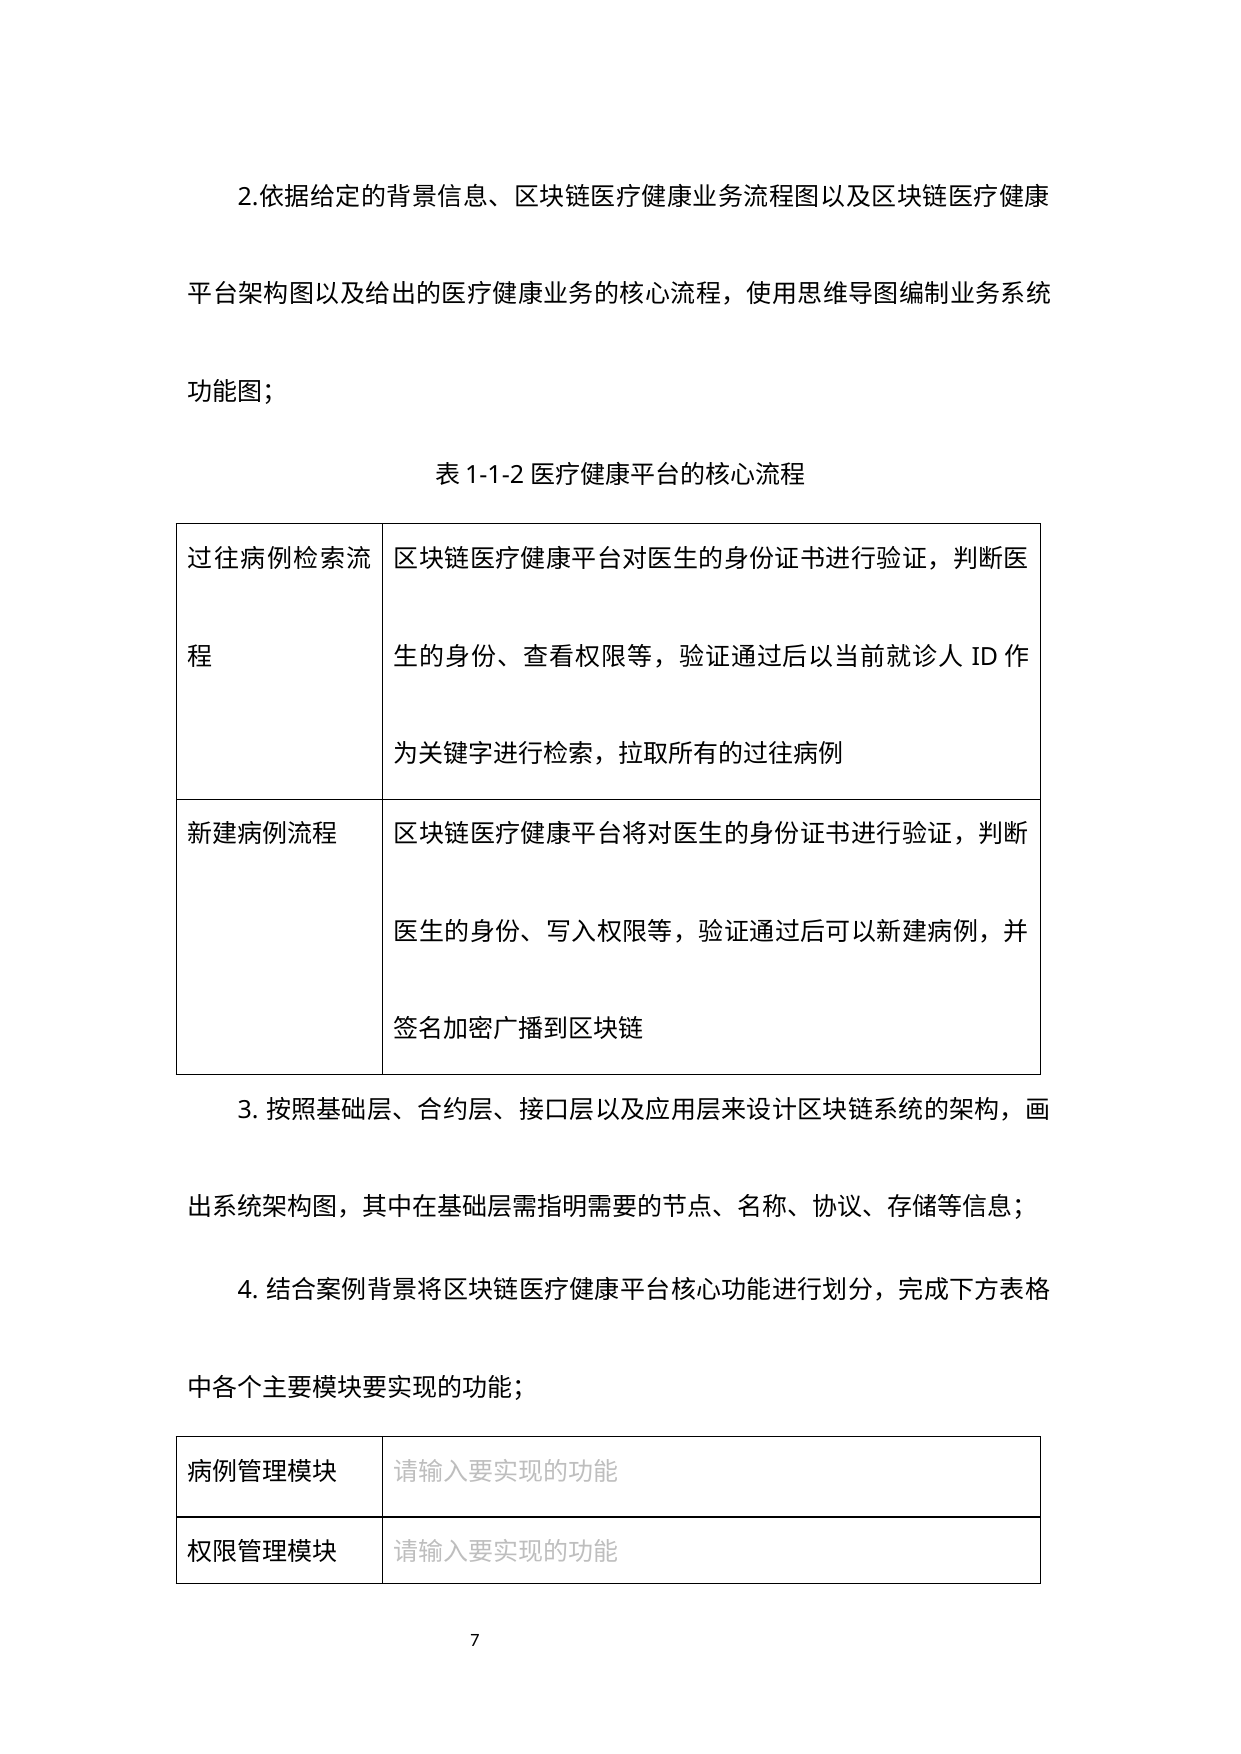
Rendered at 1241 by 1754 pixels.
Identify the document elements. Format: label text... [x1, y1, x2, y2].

text 4. 结合案例背景将区块链医疗健康平台核心功能进行划分，完成下方表格中各个主要模块要实现的功能； [187, 1256, 1053, 1418]
table_header 病例管理模块 [177, 1437, 382, 1516]
table_header 区块链医疗健康平台对医生的身份证书进行验证，判断医生的身份、查看权限等，验证通过后以当前就诊人ID作为关键字进行检索，拉取所有的过往病例 [383, 524, 1040, 798]
table_cell 区块链医疗健康平台将对医生的身份证书进行验证，判断医生的身份、写入权限等，验证通过后可以新建病例，并签名加密广播到区块链 [383, 800, 1040, 1074]
table_cell 权限管理模块 [177, 1518, 382, 1582]
text 2.依据给定的背景信息、区块链医疗健康业务流程图以及区块链医疗健康平台架构图以及给出的医疗健康业务的核心流程，使用思维导图编制业务系统功能图； [187, 162, 1053, 422]
table_header 过往病例检索流程 [177, 524, 382, 798]
table_header 请输入要实现的功能 [383, 1437, 1040, 1516]
text 表1-1-2 医疗健康平台的核心流程 [187, 440, 1053, 505]
text 3. 按照基础层、合约层、接口层以及应用层来设计区块链系统的架构，画出系统架构图，其中在基础层需指明需要的节点、名称、协议、存储等信息； [187, 1075, 1053, 1237]
table_cell 新建病例流程 [177, 800, 382, 1074]
table_cell 请输入要实现的功能 [383, 1518, 1040, 1582]
